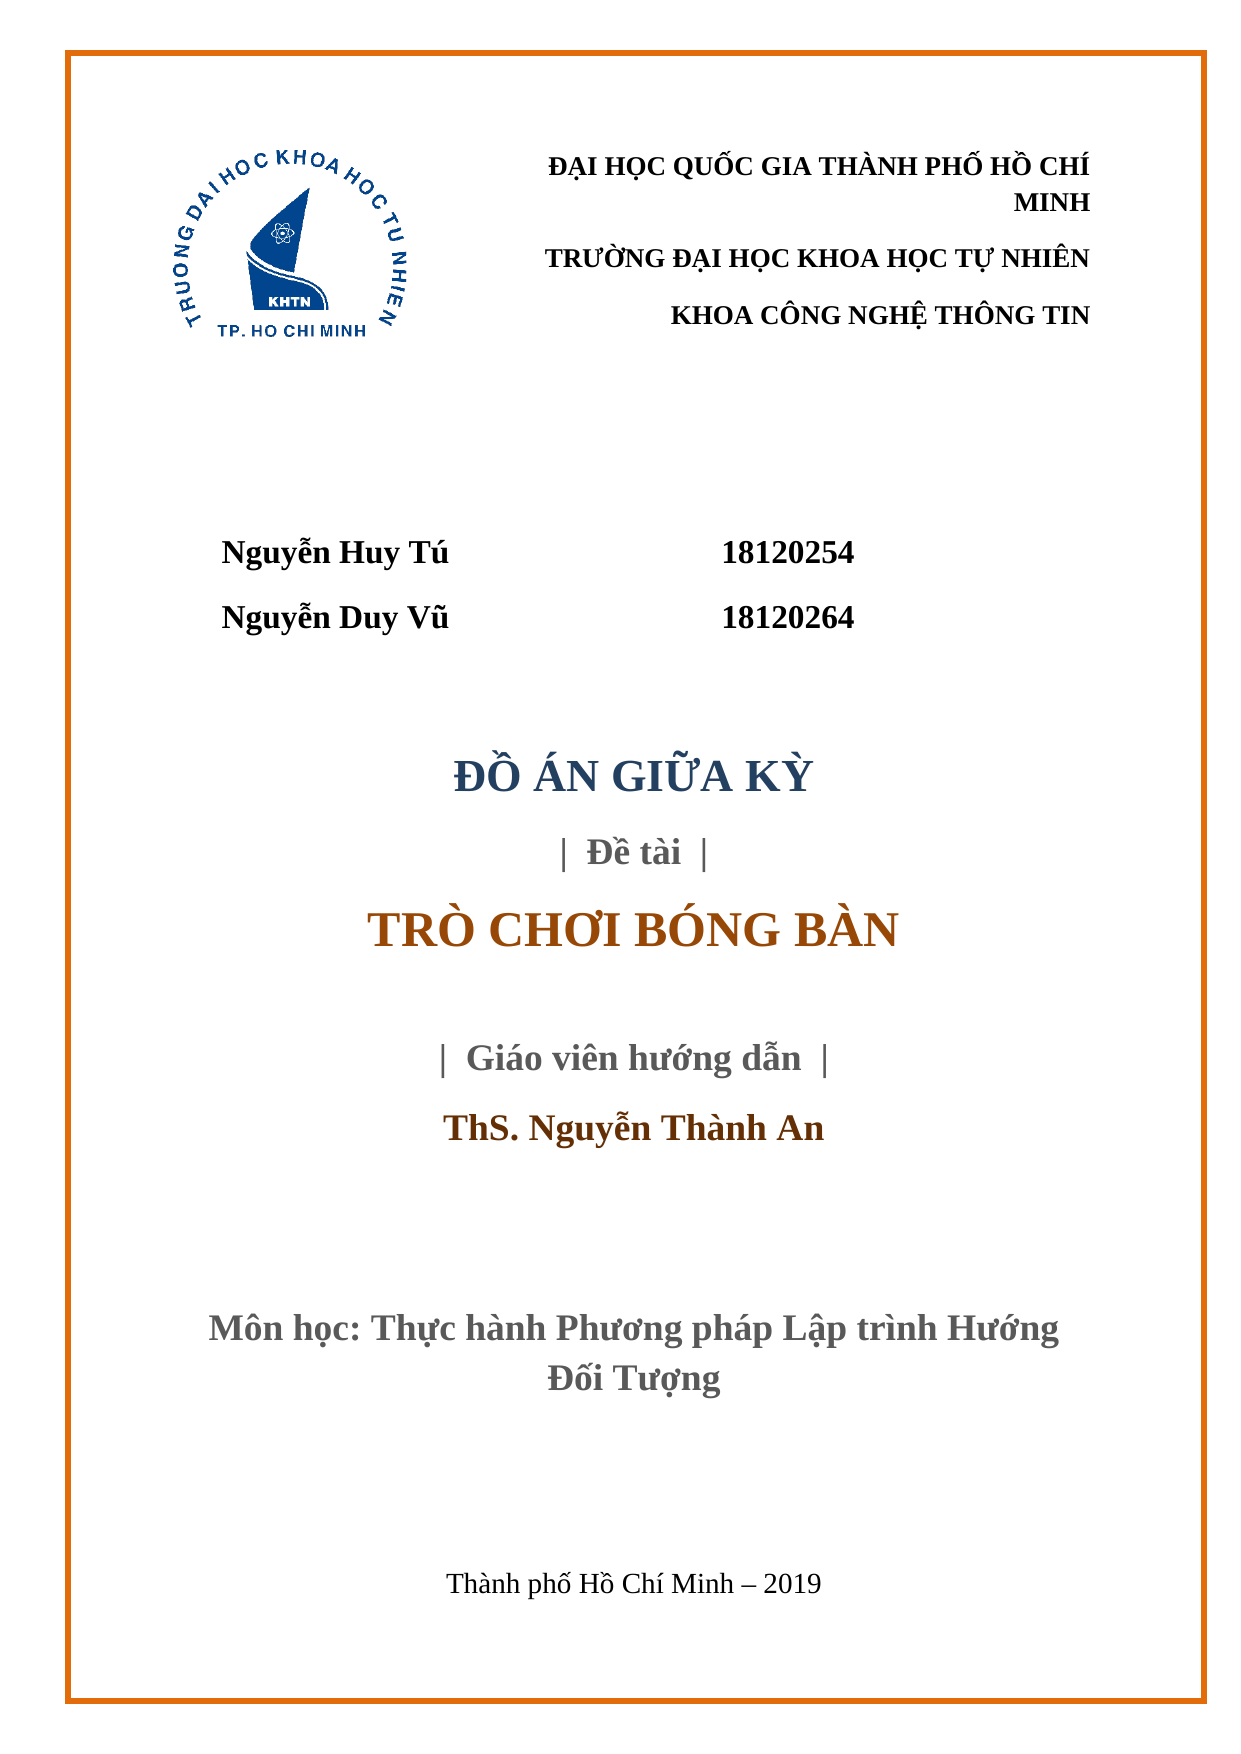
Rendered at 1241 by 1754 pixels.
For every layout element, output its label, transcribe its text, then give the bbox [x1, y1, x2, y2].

text | Đề tài | [177, 829, 1090, 873]
text Nguyễn Duy Vũ [207, 598, 605, 636]
text Nguyễn Huy Tú [207, 533, 634, 571]
text KHOA CÔNG NGHỆ THÔNG TIN [407, 299, 1090, 330]
text 18120254 [692, 533, 1090, 571]
text Thành phố Hồ Chí Minh – 2019 [177, 1567, 1090, 1600]
text ĐỒ ÁN GIỮA KỲ [177, 748, 1090, 801]
text 18120264 [692, 598, 1090, 636]
text ĐẠI HỌC QUỐC GIA THÀNH PHỐ HỒ CHÍ MINH [407, 150, 1090, 217]
text | Giáo viên hướng dẫn | [177, 1035, 1090, 1078]
text ThS. Nguyễn Thành An [177, 1106, 1090, 1149]
text TRÒ CHƠI BÓNG BÀN [177, 900, 1090, 957]
text TRƯỜNG ĐẠI HỌC KHOA HỌC TỰ NHIÊN [407, 242, 1090, 273]
text Môn học: Thực hành Phương pháp Lập trình Hướng Đối Tượng [177, 1306, 1090, 1398]
picture [168, 150, 407, 337]
